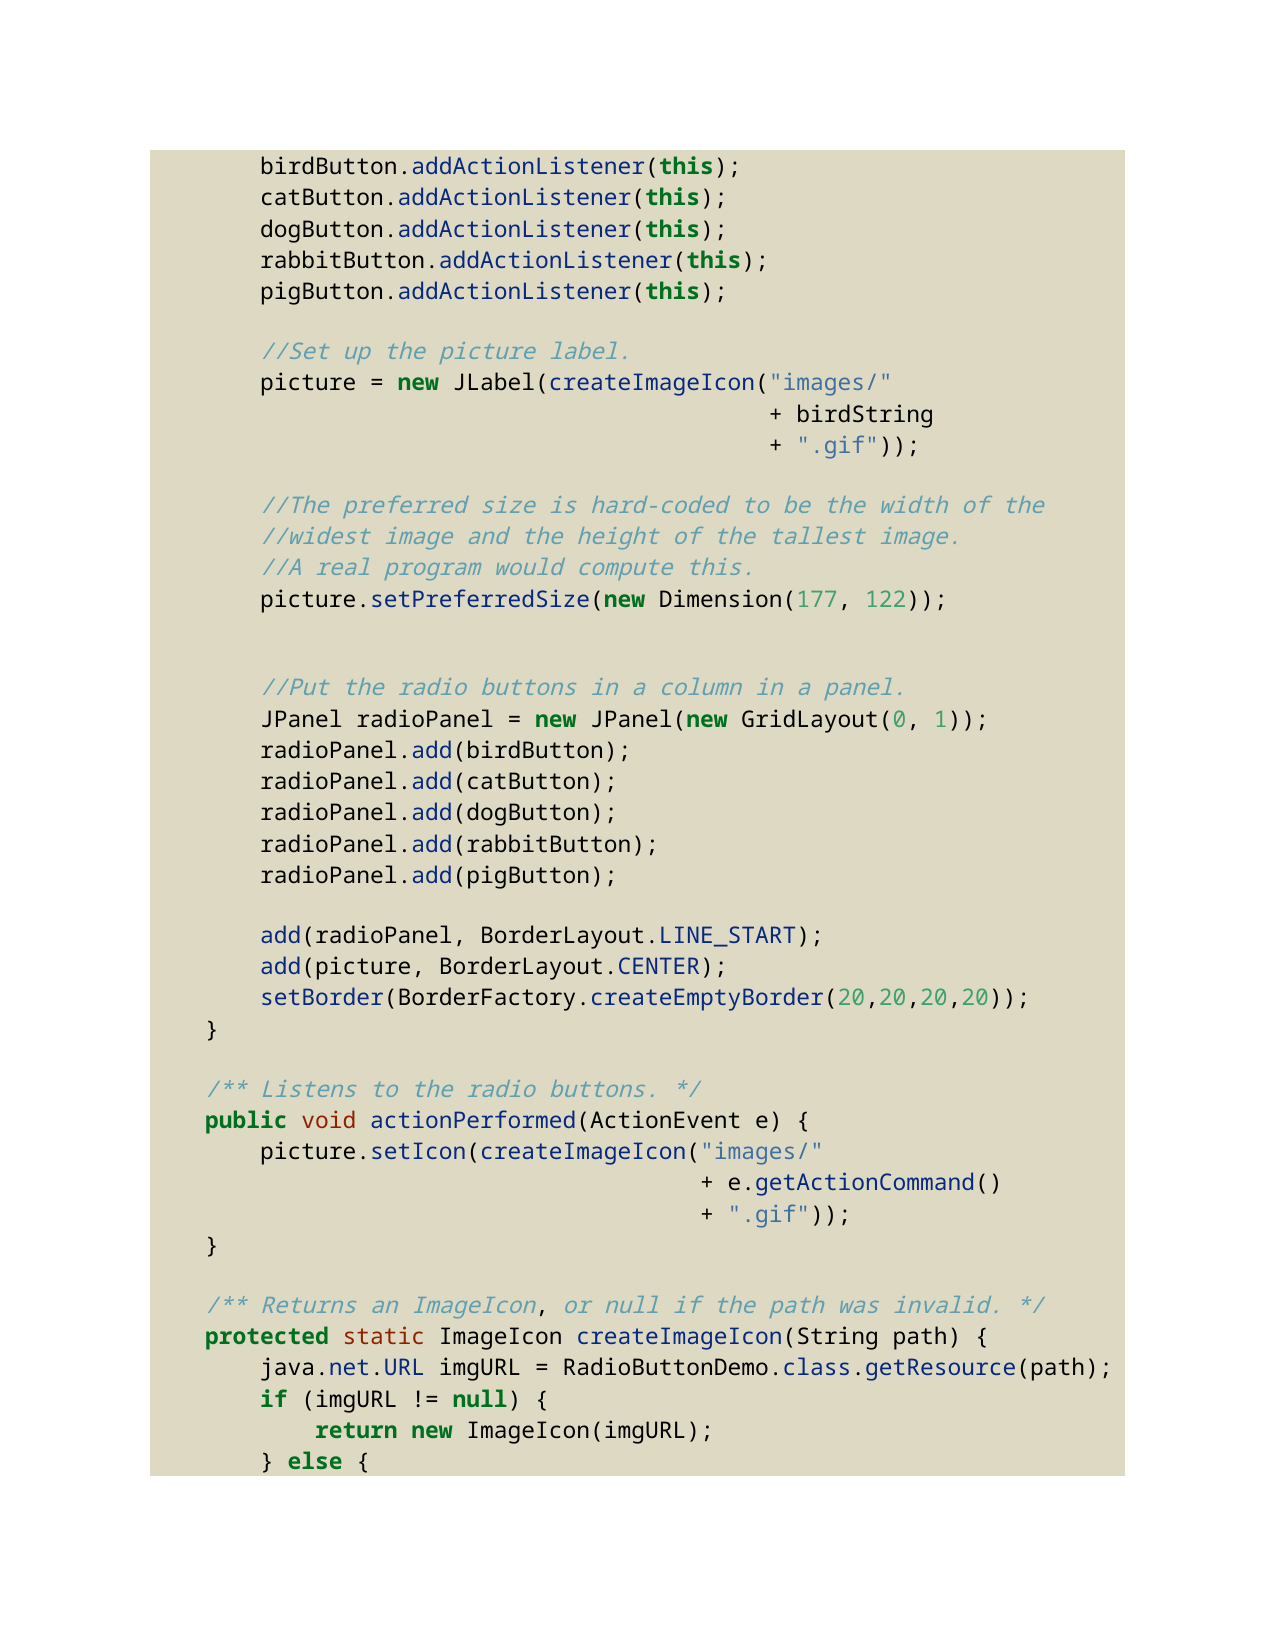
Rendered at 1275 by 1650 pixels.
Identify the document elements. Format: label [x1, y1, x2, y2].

text [150, 150, 1125, 1476]
